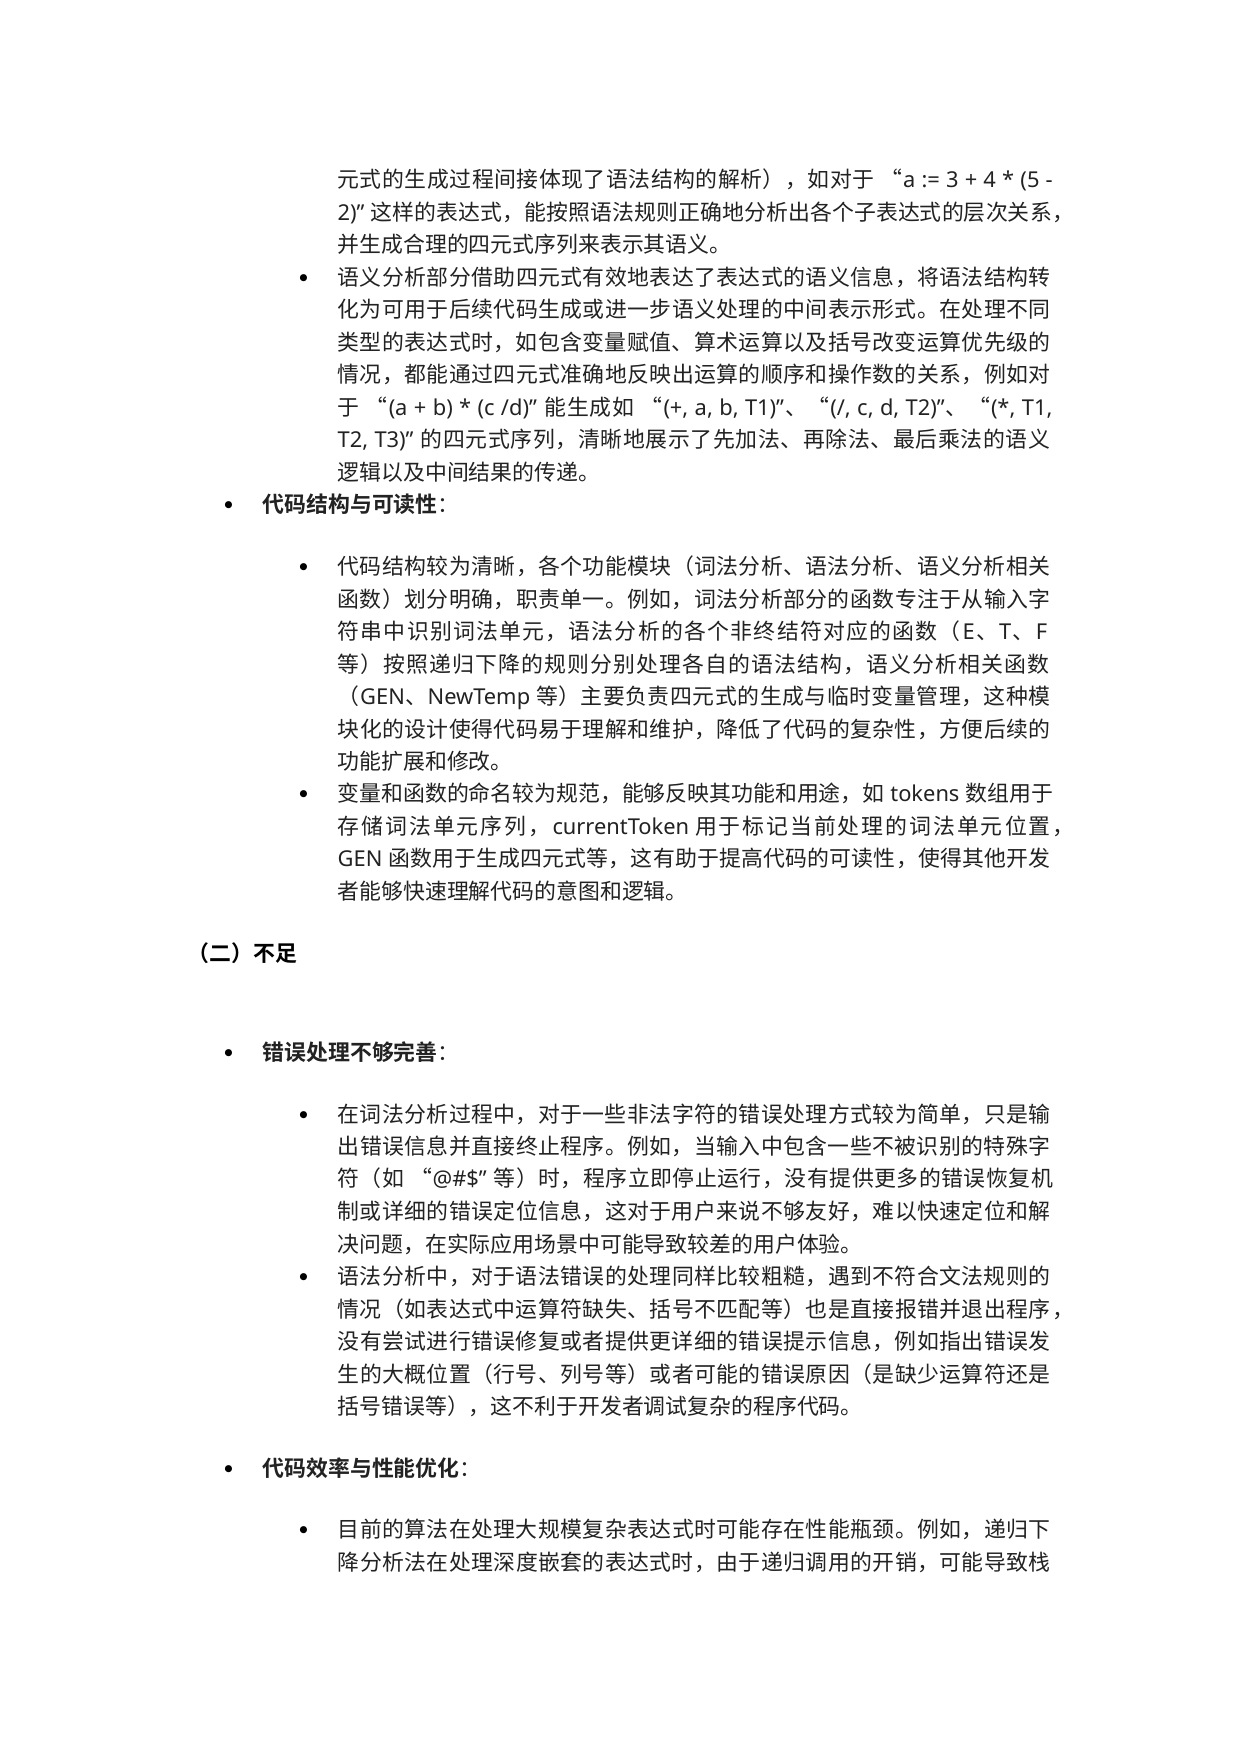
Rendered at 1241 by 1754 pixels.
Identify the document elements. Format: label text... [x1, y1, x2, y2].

list 代码效率与性能优化： [225, 1450, 1053, 1483]
list 变量和函数的命名较为规范，能够反映其功能和用途，如 tokens 数组用于存储词法单元序列，currentToken 用于标记当前处理的词法单元位置，GEN 函数用于生成四元式等，这有助于提高代码的可读性，使得其他开发者能够快速理解代码的意图和逻辑。 [300, 776, 1053, 906]
list 代码结构与可读性： [225, 487, 1053, 519]
list 语法分析中，对于语法错误的处理同样比较粗糙，遇到不符合文法规则的情况（如表达式中运算符缺失、括号不匹配等）也是直接报错并退出程序，没有尝试进行错误修复或者提供更详细的错误提示信息，例如指出错误发生的大概位置（行号、列号等）或者可能的错误原因（是缺少运算符还是括号错误等），这不利于开发者调试复杂的程序代码。 [300, 1259, 1053, 1421]
subtitle （二）不足 [187, 935, 1053, 968]
list 在词法分析过程中，对于一些非法字符的错误处理方式较为简单，只是输出错误信息并直接终止程序。例如，当输入中包含一些不被识别的特殊字符（如 “@#$” 等）时，程序立即停止运行，没有提供更多的错误恢复机制或详细的错误定位信息，这对于用户来说不够友好，难以快速定位和解决问题，在实际应用场景中可能导致较差的用户体验。 [300, 1096, 1053, 1259]
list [300, 1512, 1053, 1577]
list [300, 162, 1053, 259]
list 错误处理不够完善： [225, 1034, 1053, 1067]
list 语义分析部分借助四元式有效地表达了表达式的语义信息，将语法结构转化为可用于后续代码生成或进一步语义处理的中间表示形式。在处理不同类型的表达式时，如包含变量赋值、算术运算以及括号改变运算优先级的情况，都能通过四元式准确地反映出运算的顺序和操作数的关系，例如对于 “(a + b) * (c /d)” 能生成如 “(+, a, b, T1)”、“(/, c, d, T2)”、“(*, T1, T2, T3)” 的四元式序列，清晰地展示了先加法、再除法、最后乘法的语义逻辑以及中间结果的传递。 [300, 259, 1053, 487]
list 代码结构较为清晰，各个功能模块（词法分析、语法分析、语义分析相关函数）划分明确，职责单一。例如，词法分析部分的函数专注于从输入字符串中识别词法单元，语法分析的各个非终结符对应的函数（E、T、F 等）按照递归下降的规则分别处理各自的语法结构，语义分析相关函数（GEN、NewTemp 等）主要负责四元式的生成与临时变量管理，这种模块化的设计使得代码易于理解和维护，降低了代码的复杂性，方便后续的功能扩展和修改。 [300, 549, 1053, 776]
